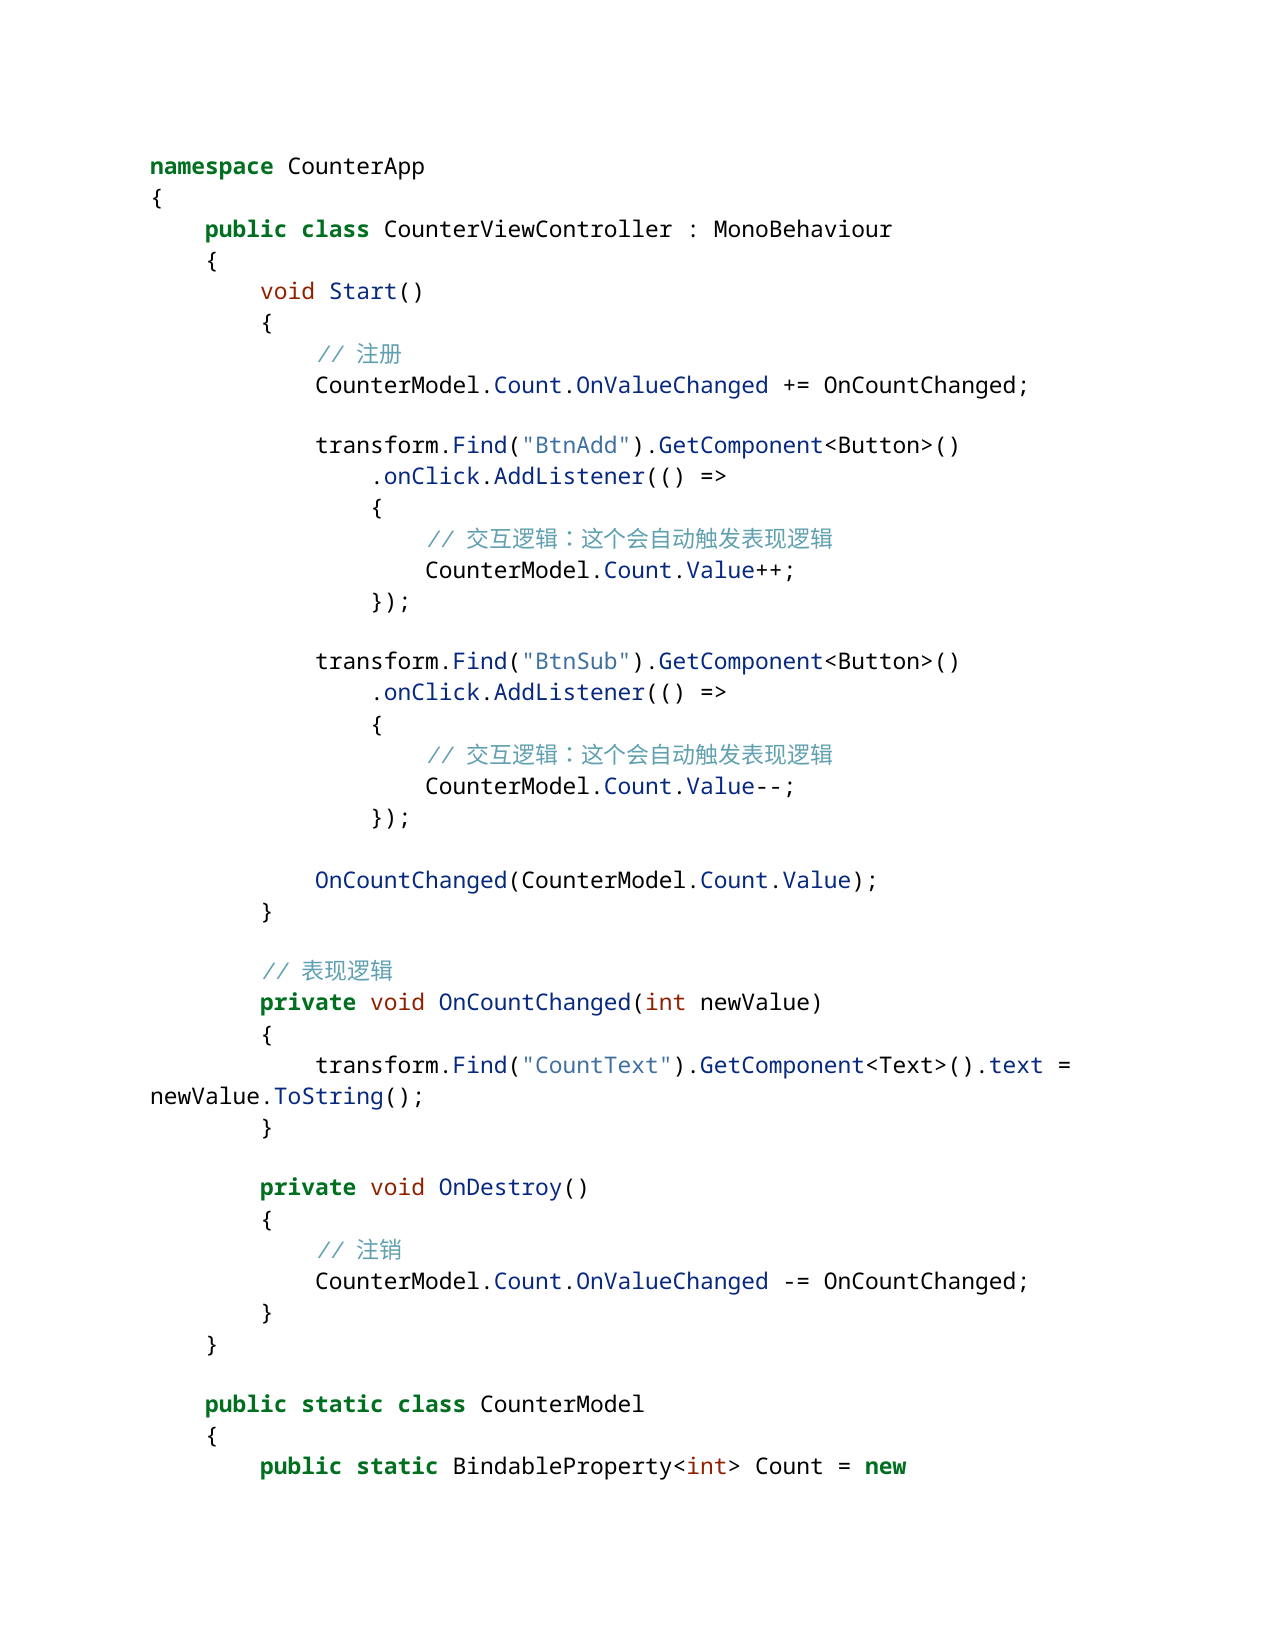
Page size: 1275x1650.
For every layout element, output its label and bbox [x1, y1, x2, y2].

text [150, 150, 1125, 1481]
